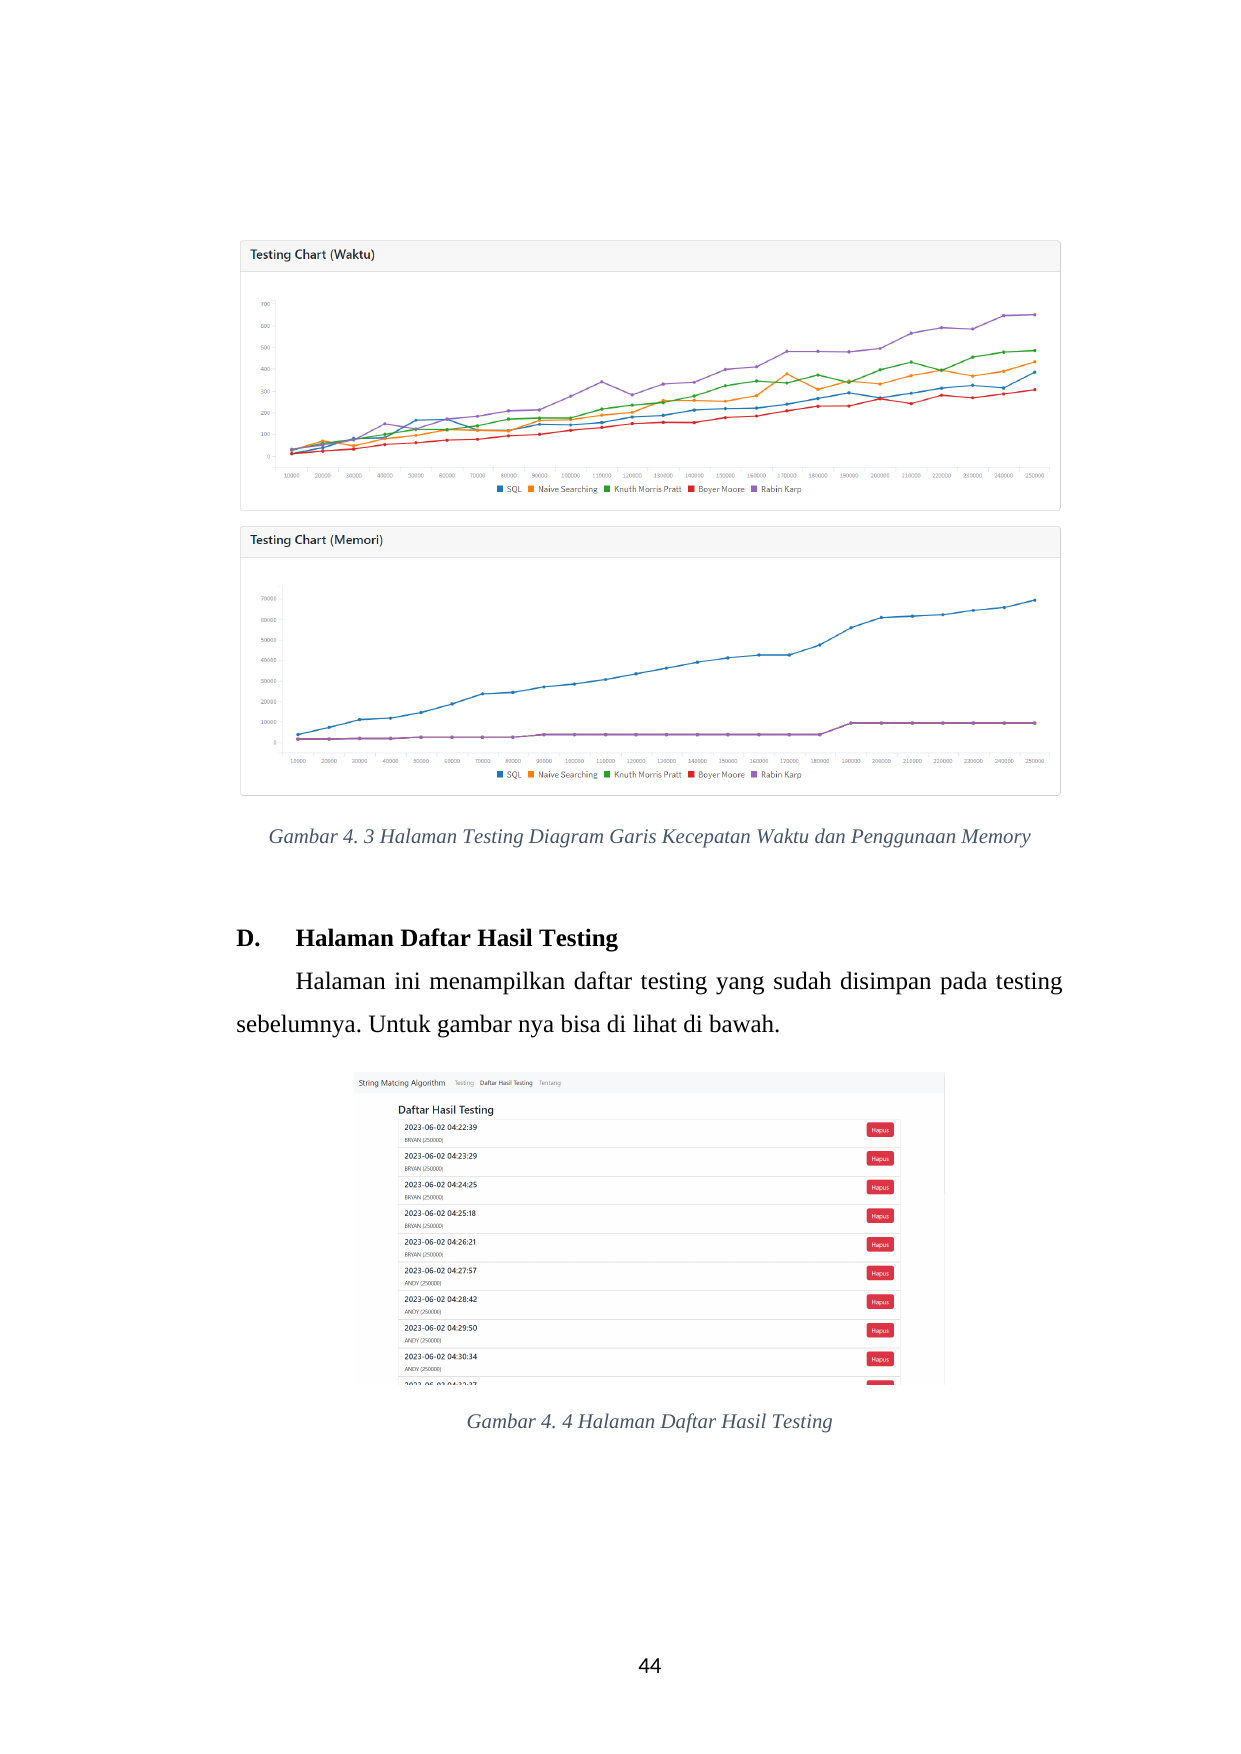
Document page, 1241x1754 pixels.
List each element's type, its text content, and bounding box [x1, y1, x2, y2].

picture [354, 1072, 945, 1385]
picture [236, 236, 1063, 799]
text Gambar 4. 4 Halaman Daftar Hasil Testing [236, 1409, 1063, 1433]
text Halaman ini menampilkan daftar testing yang sudah disimpan pada testing sebelumnya. Untuk gambar nya bisa di lihat di bawah. [236, 966, 1063, 1038]
list Halaman Daftar Hasil Testing [236, 923, 1063, 951]
text Gambar 4. 3 Halaman Testing Diagram Garis Kecepatan Waktu dan Penggunaan Memory [236, 824, 1063, 848]
